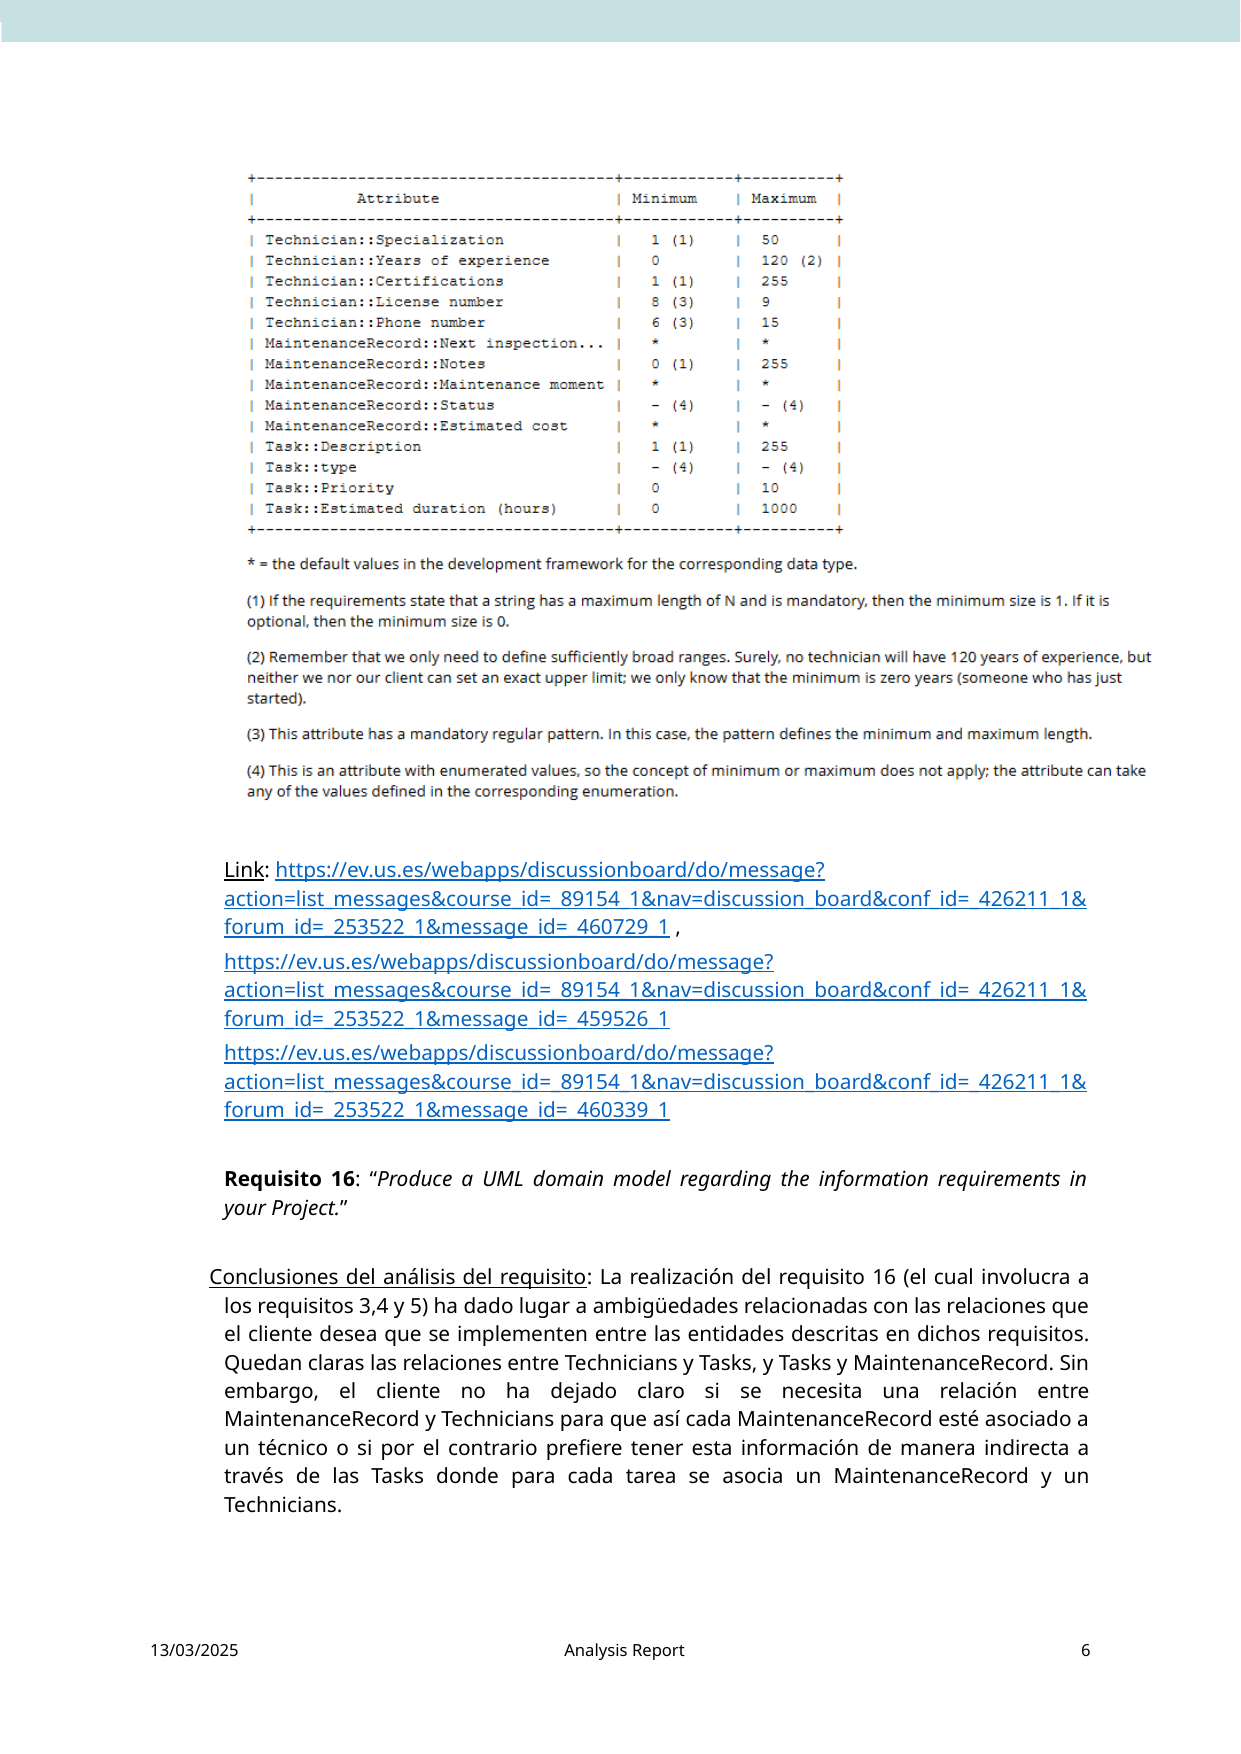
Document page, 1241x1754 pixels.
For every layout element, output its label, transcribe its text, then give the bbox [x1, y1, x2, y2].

text https://ev.us.es/webapps/discussionboard/do/message?action=list_messages&course_id=_89154_1&nav=discussion_board&conf_id=_426211_1&forum_id=_253522_1&message_id=_460339_1 [224, 1038, 1090, 1124]
text Link: https://ev.us.es/webapps/discussionboard/do/message?action=list_messages&course_id=_89154_1&nav=discussion_board&conf_id=_426211_1&forum_id=_253522_1&message_id=_460729_1 , [224, 855, 1090, 941]
text https://ev.us.es/webapps/discussionboard/do/message?action=list_messages&course_id=_89154_1&nav=discussion_board&conf_id=_426211_1&forum_id=_253522_1&message_id=_459526_1 [224, 947, 1090, 1032]
picture [223, 150, 1164, 815]
text Requisito 16: “Produce a UML domain model regarding the information requirements in your Project.” [209, 1164, 1090, 1221]
text Conclusiones del análisis del requisito: La realización del requisito 16 (el cual involucra a los requisitos 3,4 y 5) ha dado lugar a ambigüedades relacionadas con las relaciones que el cliente desea que se implementen entre las entidades descritas en dichos requisitos. Quedan claras las relaciones entre Technicians y Tasks, y Tasks y MaintenanceRecord. Sin embargo, el cliente no ha dejado claro si se necesita una relación entre MaintenanceRecord y Technicians para que así cada MaintenanceRecord esté asociado a un técnico o si por el contrario prefiere tener esta información de manera indirecta a través de las Tasks donde para cada tarea se asocia un MaintenanceRecord y un Technicians. [209, 1262, 1090, 1518]
